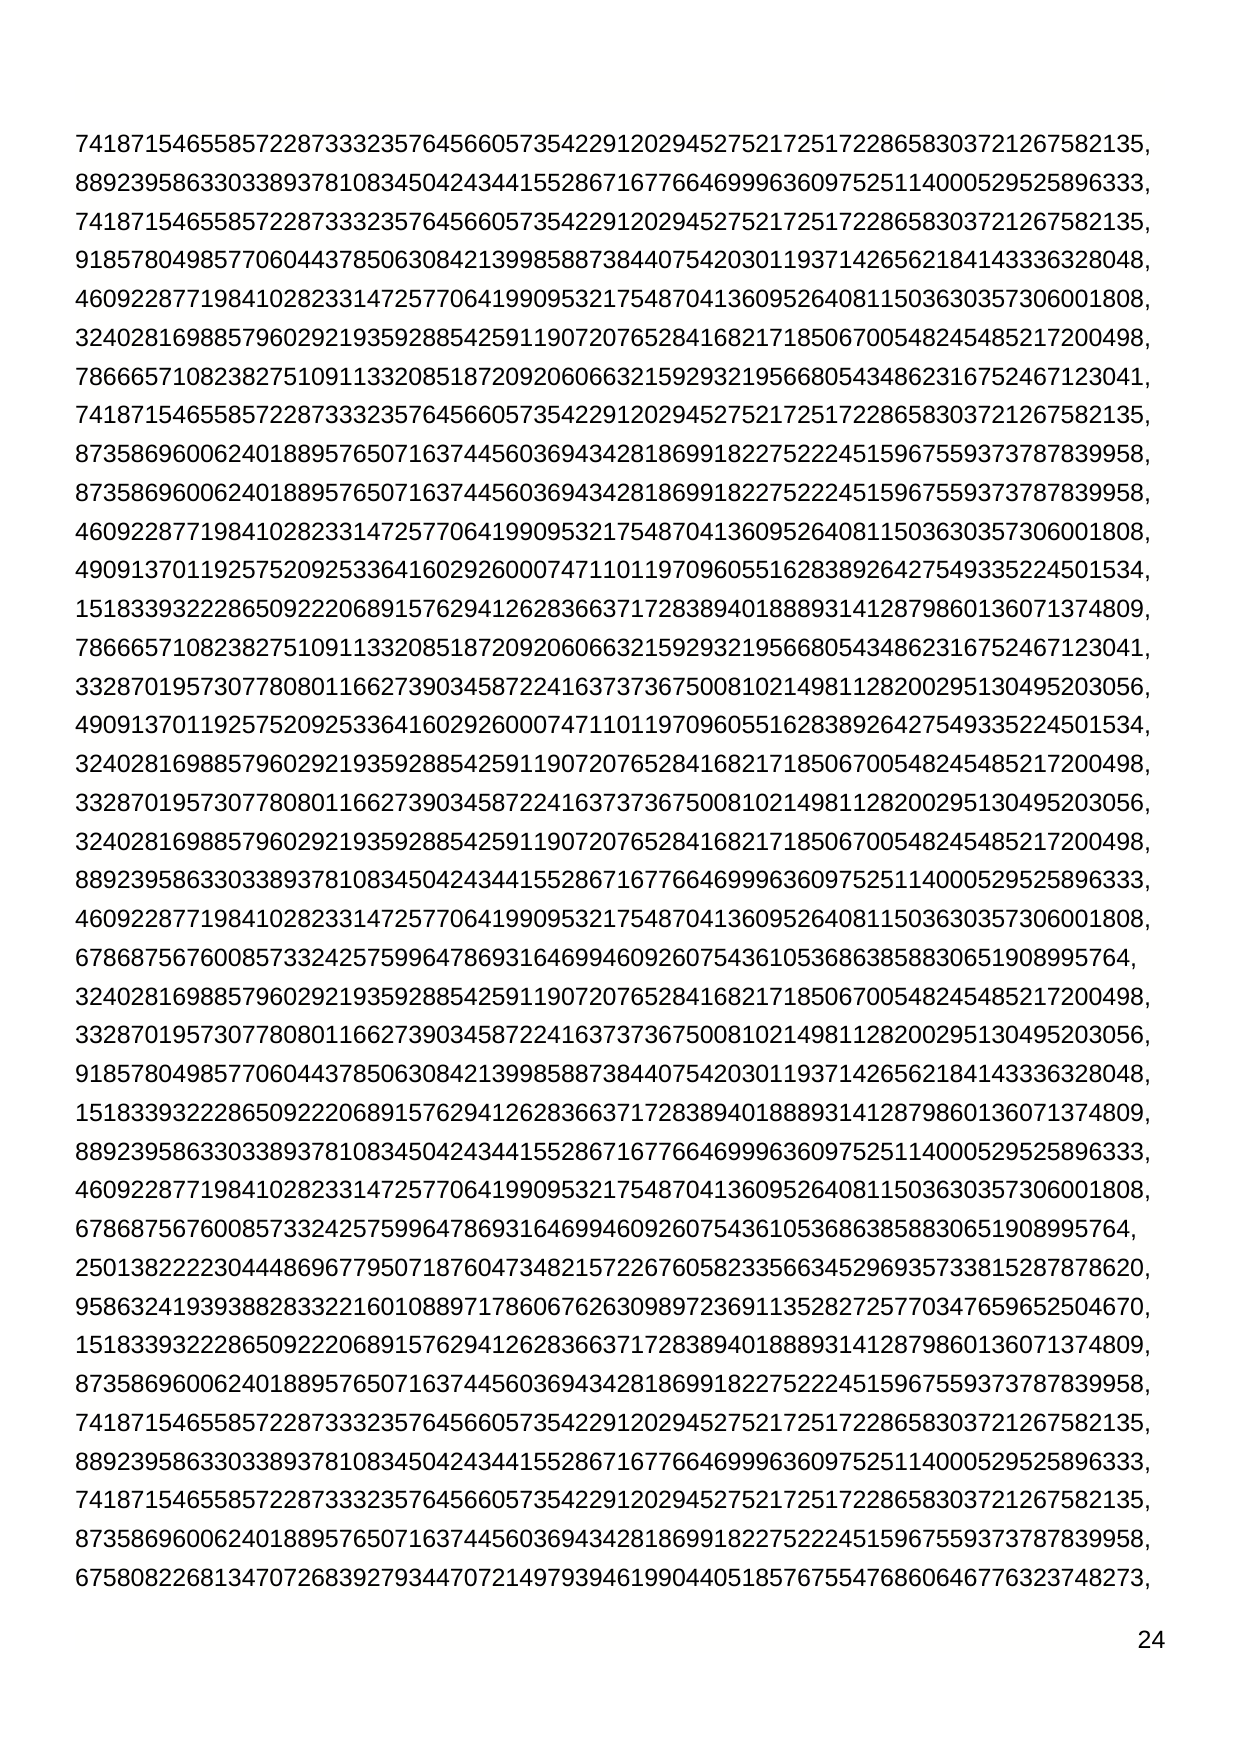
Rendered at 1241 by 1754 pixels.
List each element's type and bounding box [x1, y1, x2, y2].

text [75, 129, 1165, 1592]
